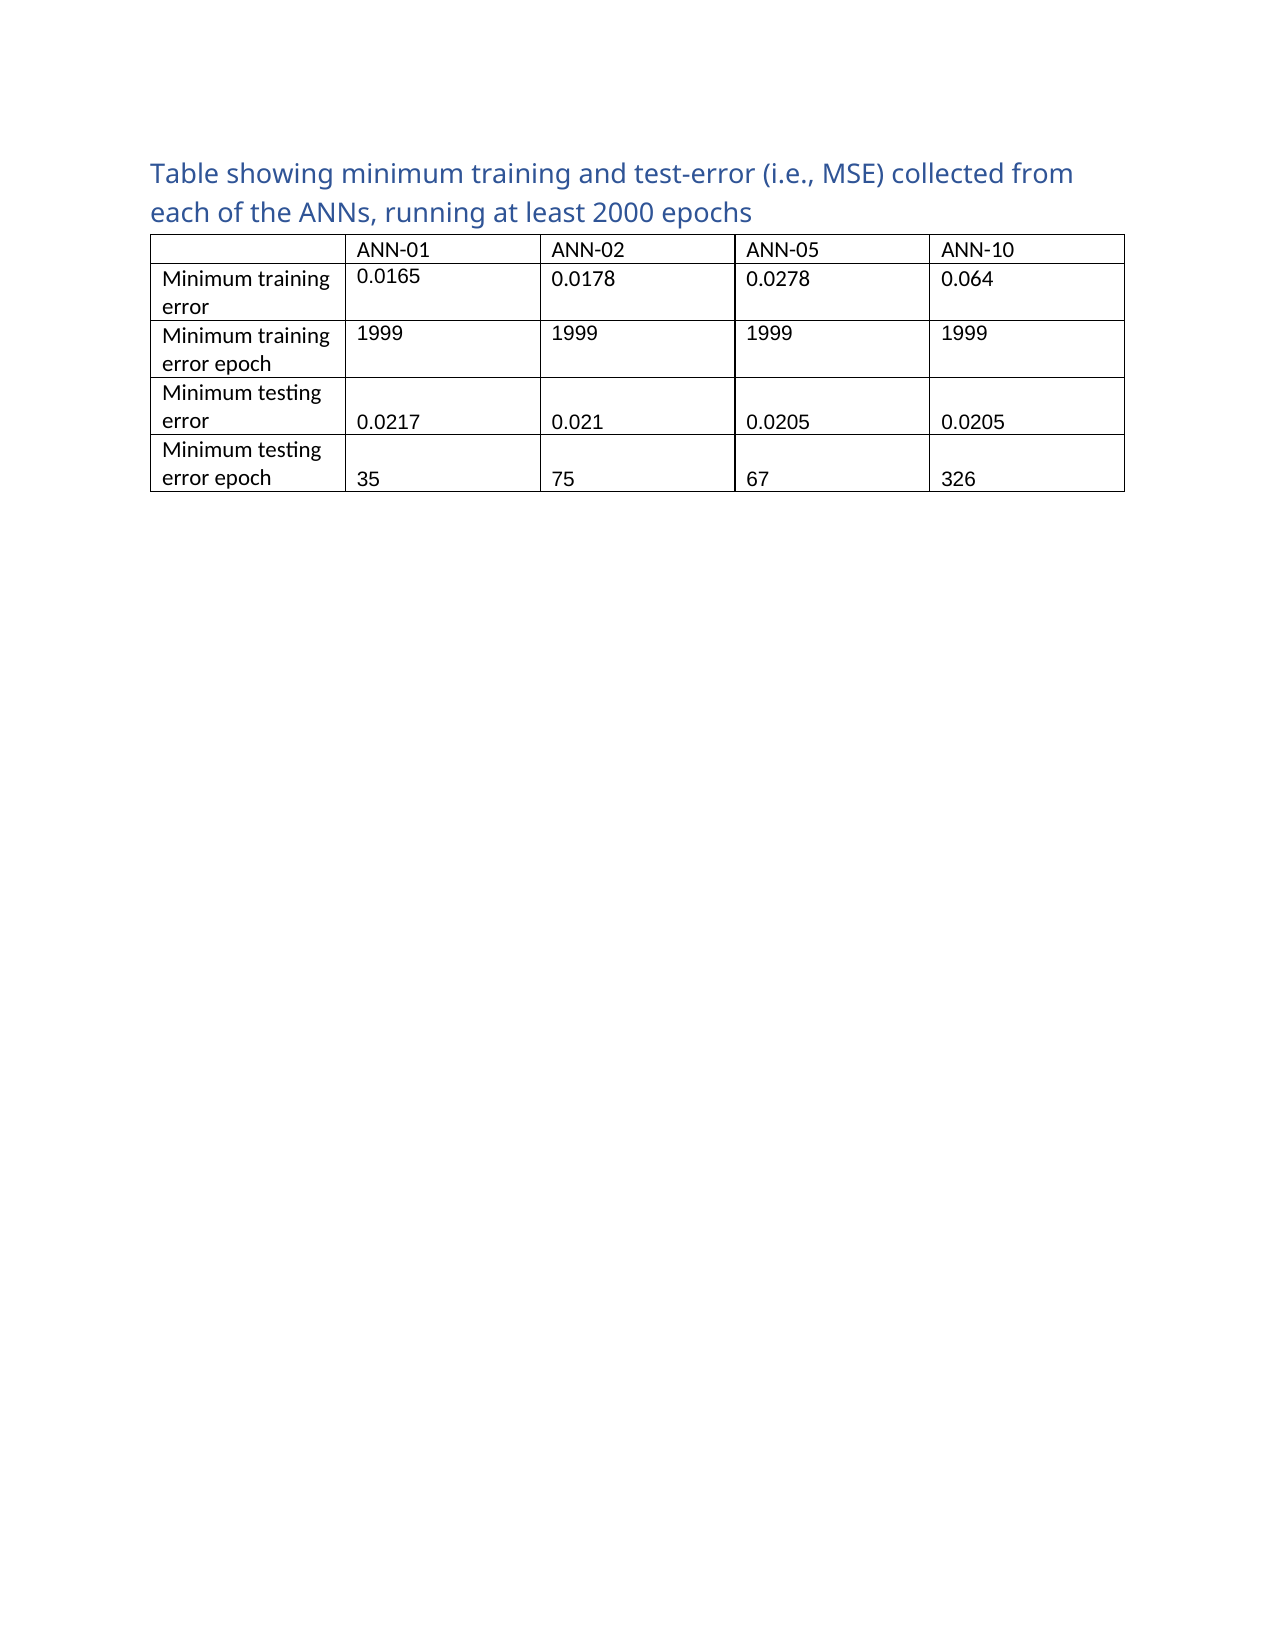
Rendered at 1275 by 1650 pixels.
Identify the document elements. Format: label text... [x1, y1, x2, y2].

table_cell Minimum training error [151, 264, 345, 320]
table_cell Minimum training error epoch [151, 321, 345, 377]
subtitle Table showing minimum training and test-error (i.e., MSE) collected from each of the ANNs, running at least 2000 epochs [150, 154, 1125, 231]
table_cell 0.0165 [346, 264, 540, 320]
table_cell 1999 [930, 321, 1124, 377]
table_cell Minimum testing error epoch [151, 435, 345, 491]
table_header [151, 235, 345, 263]
table_cell 75 [541, 435, 734, 491]
table_cell 1999 [346, 321, 540, 377]
table_cell 0.0217 [346, 378, 540, 434]
table_cell 1999 [736, 321, 929, 377]
table_cell 35 [346, 435, 540, 491]
table_cell 0.0205 [930, 378, 1124, 434]
table_cell 0.064 [930, 264, 1124, 320]
table_header ANN-05 [736, 235, 929, 263]
table_header ANN-01 [346, 235, 540, 263]
table_cell Minimum testing error [151, 378, 345, 434]
table_header ANN-02 [541, 235, 734, 263]
table_cell 0.021 [541, 378, 734, 434]
table_cell 0.0278 [736, 264, 929, 320]
table_header ANN-10 [930, 235, 1124, 263]
table_cell 67 [736, 435, 929, 491]
table_cell 0.0205 [736, 378, 929, 434]
table_cell 1999 [541, 321, 734, 377]
table_cell 0.0178 [541, 264, 734, 320]
table_cell 326 [930, 435, 1124, 491]
